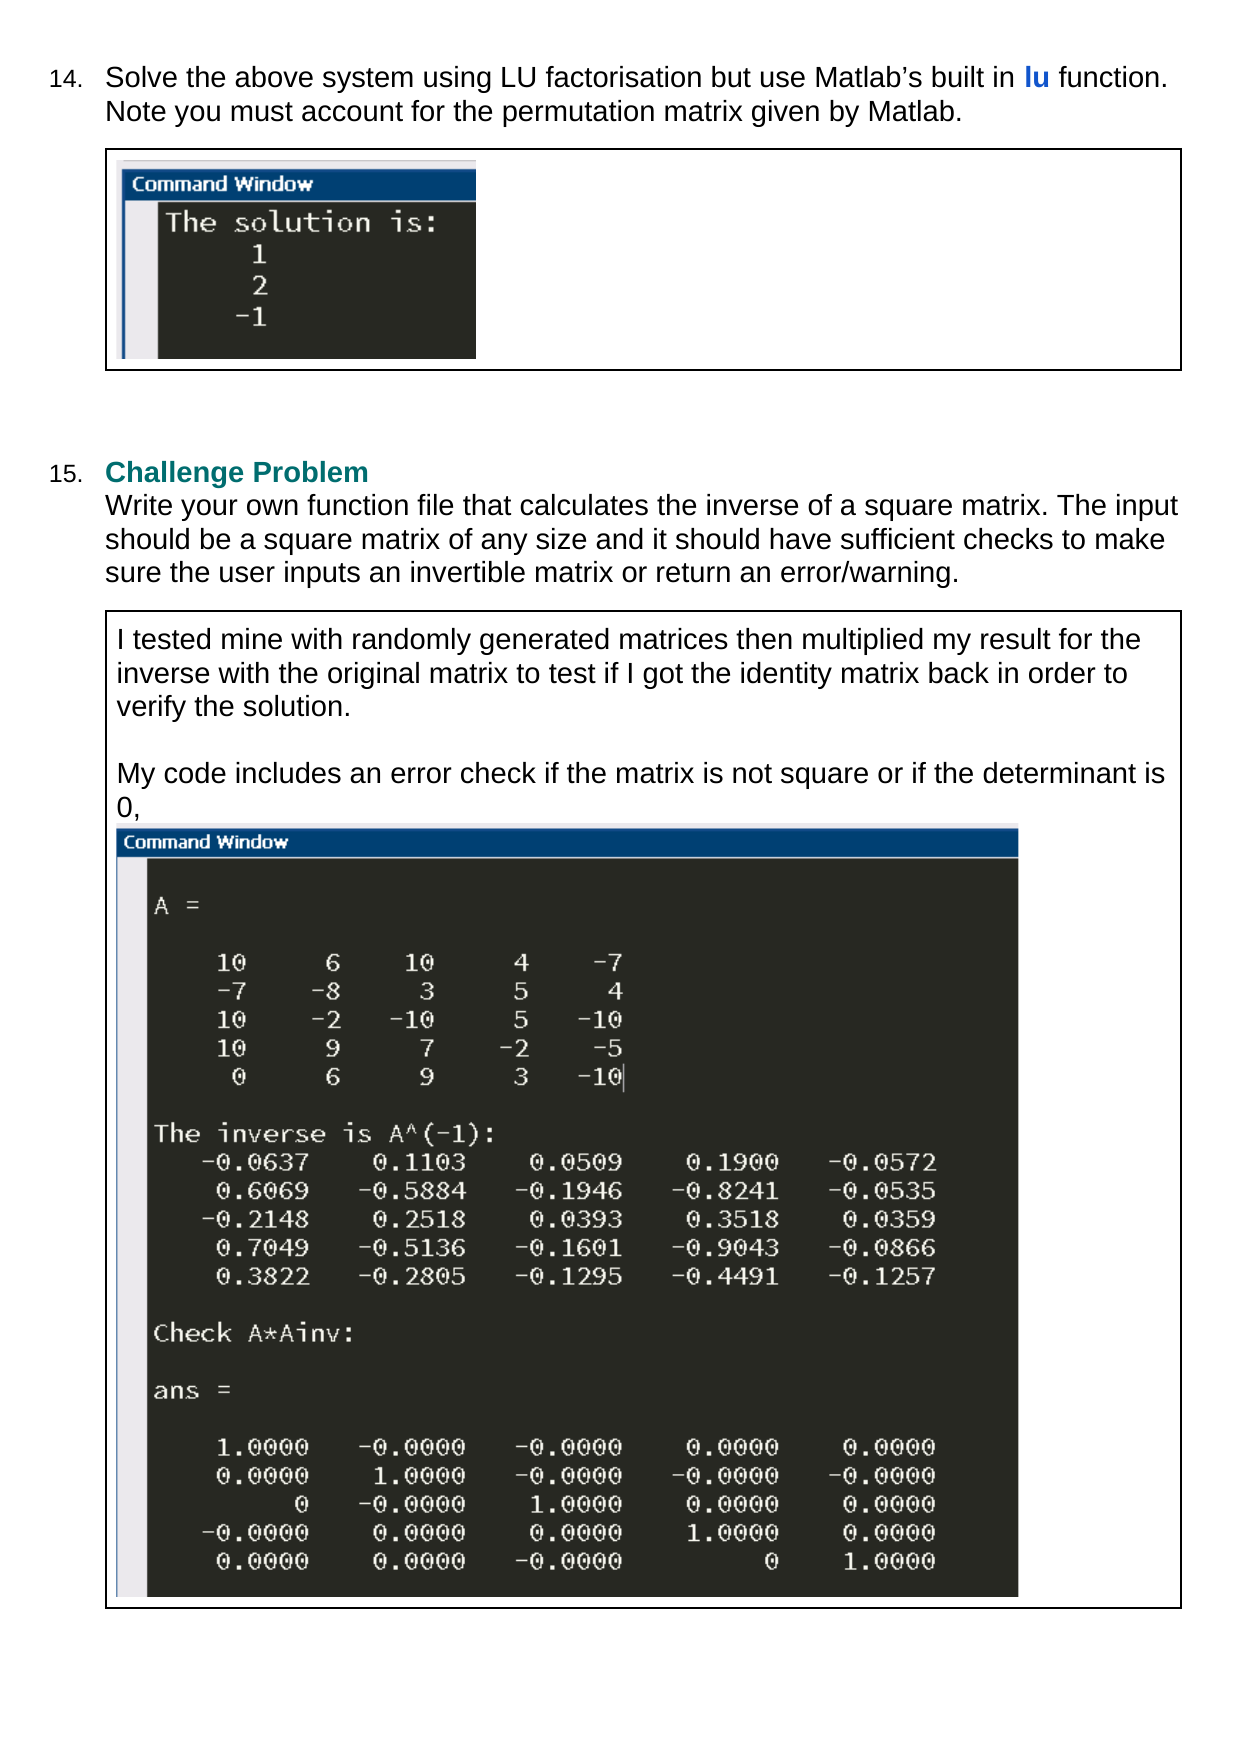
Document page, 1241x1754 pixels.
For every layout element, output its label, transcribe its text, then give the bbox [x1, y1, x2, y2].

picture [116, 160, 476, 359]
table_header I tested mine with randomly generated matrices then multiplied my result for the inverse with the original matrix to test if I got the identity matrix back in order to verify the solution. My code includes an error check if the matrix is not square or if the determinant is 0, [107, 612, 1180, 1607]
list Solve the above system using LU factorisation but use Matlab’s built in lu function. Note you must account for the permutation matrix given by Matlab. [49, 60, 1180, 127]
table_header [107, 150, 1180, 369]
list Challenge Problem Write your own function file that calculates the inverse of a square matrix. The input should be a square matrix of any size and it should have sufficient checks to make sure the user inputs an invertible matrix or return an error/warning. [49, 455, 1180, 589]
picture [116, 823, 1019, 1597]
